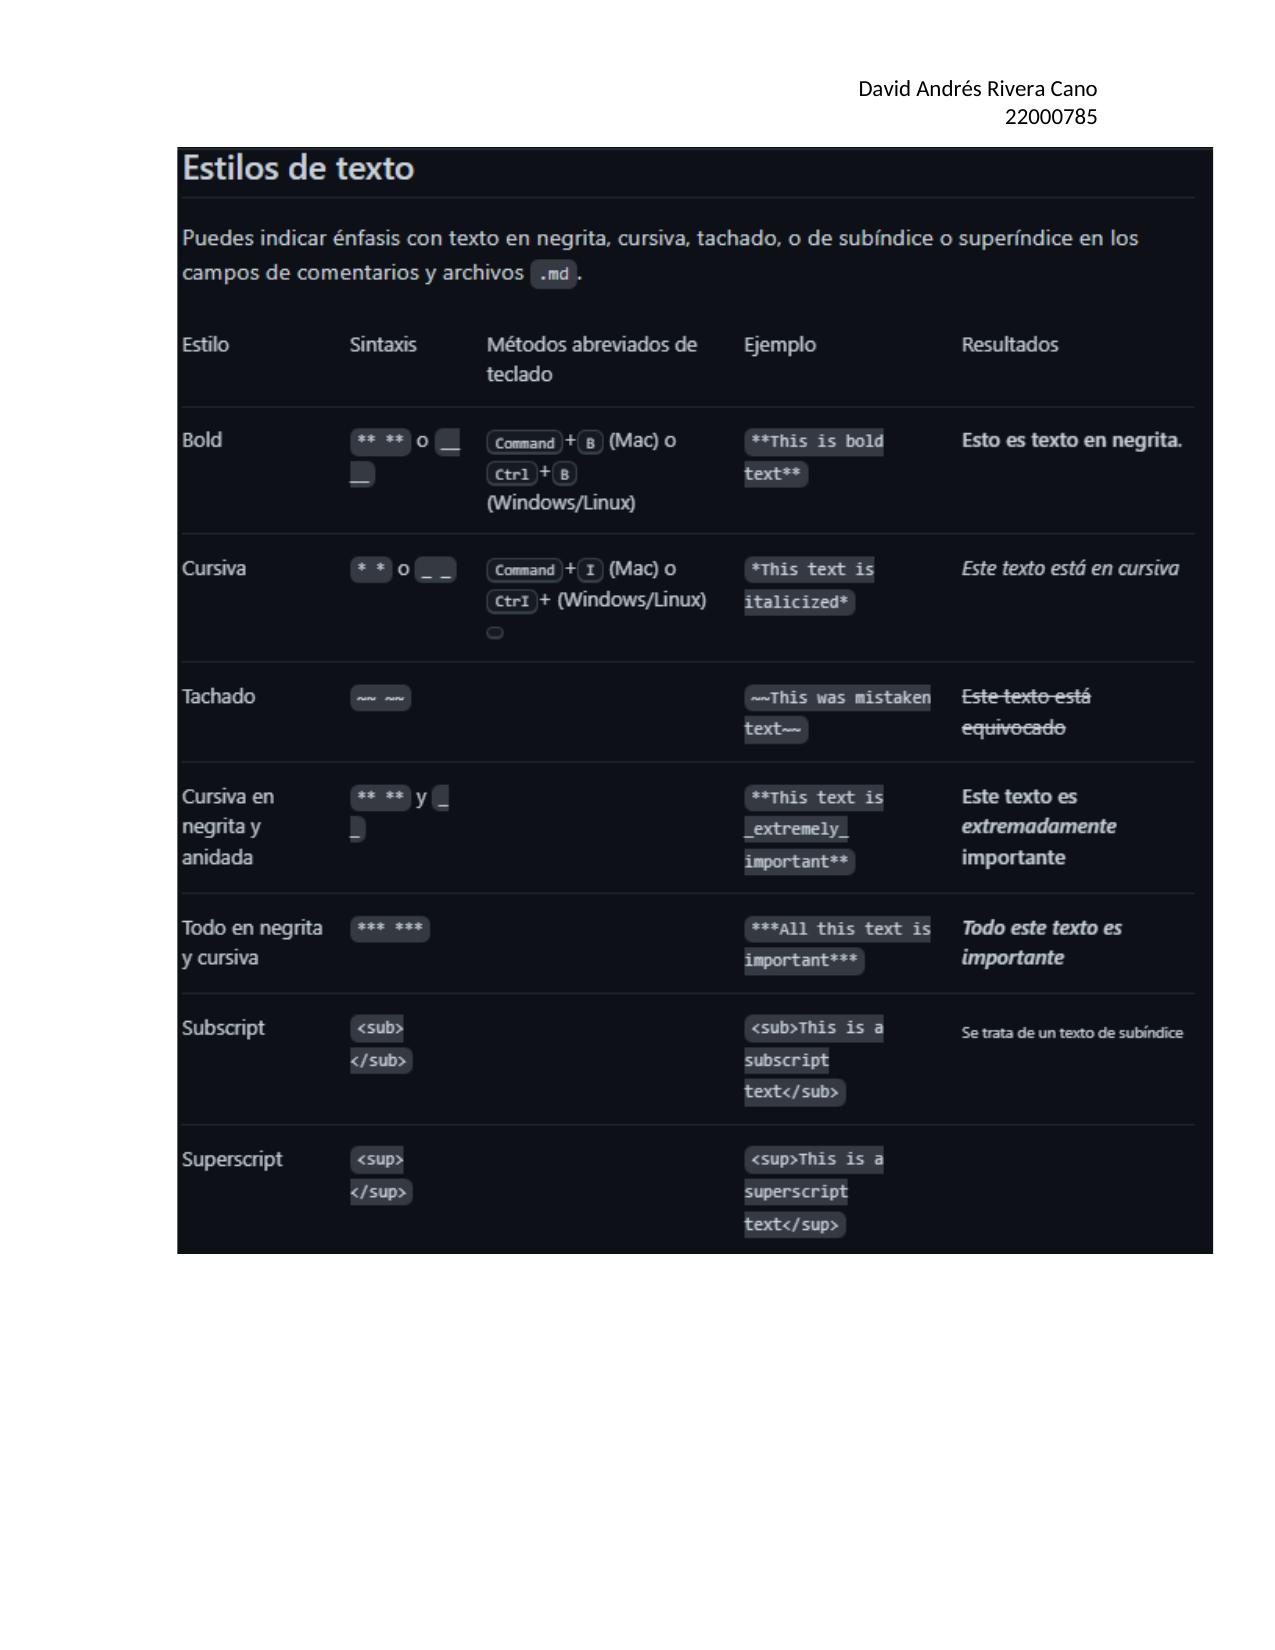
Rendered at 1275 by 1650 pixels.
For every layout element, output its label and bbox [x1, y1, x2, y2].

picture [177, 147, 1214, 1254]
